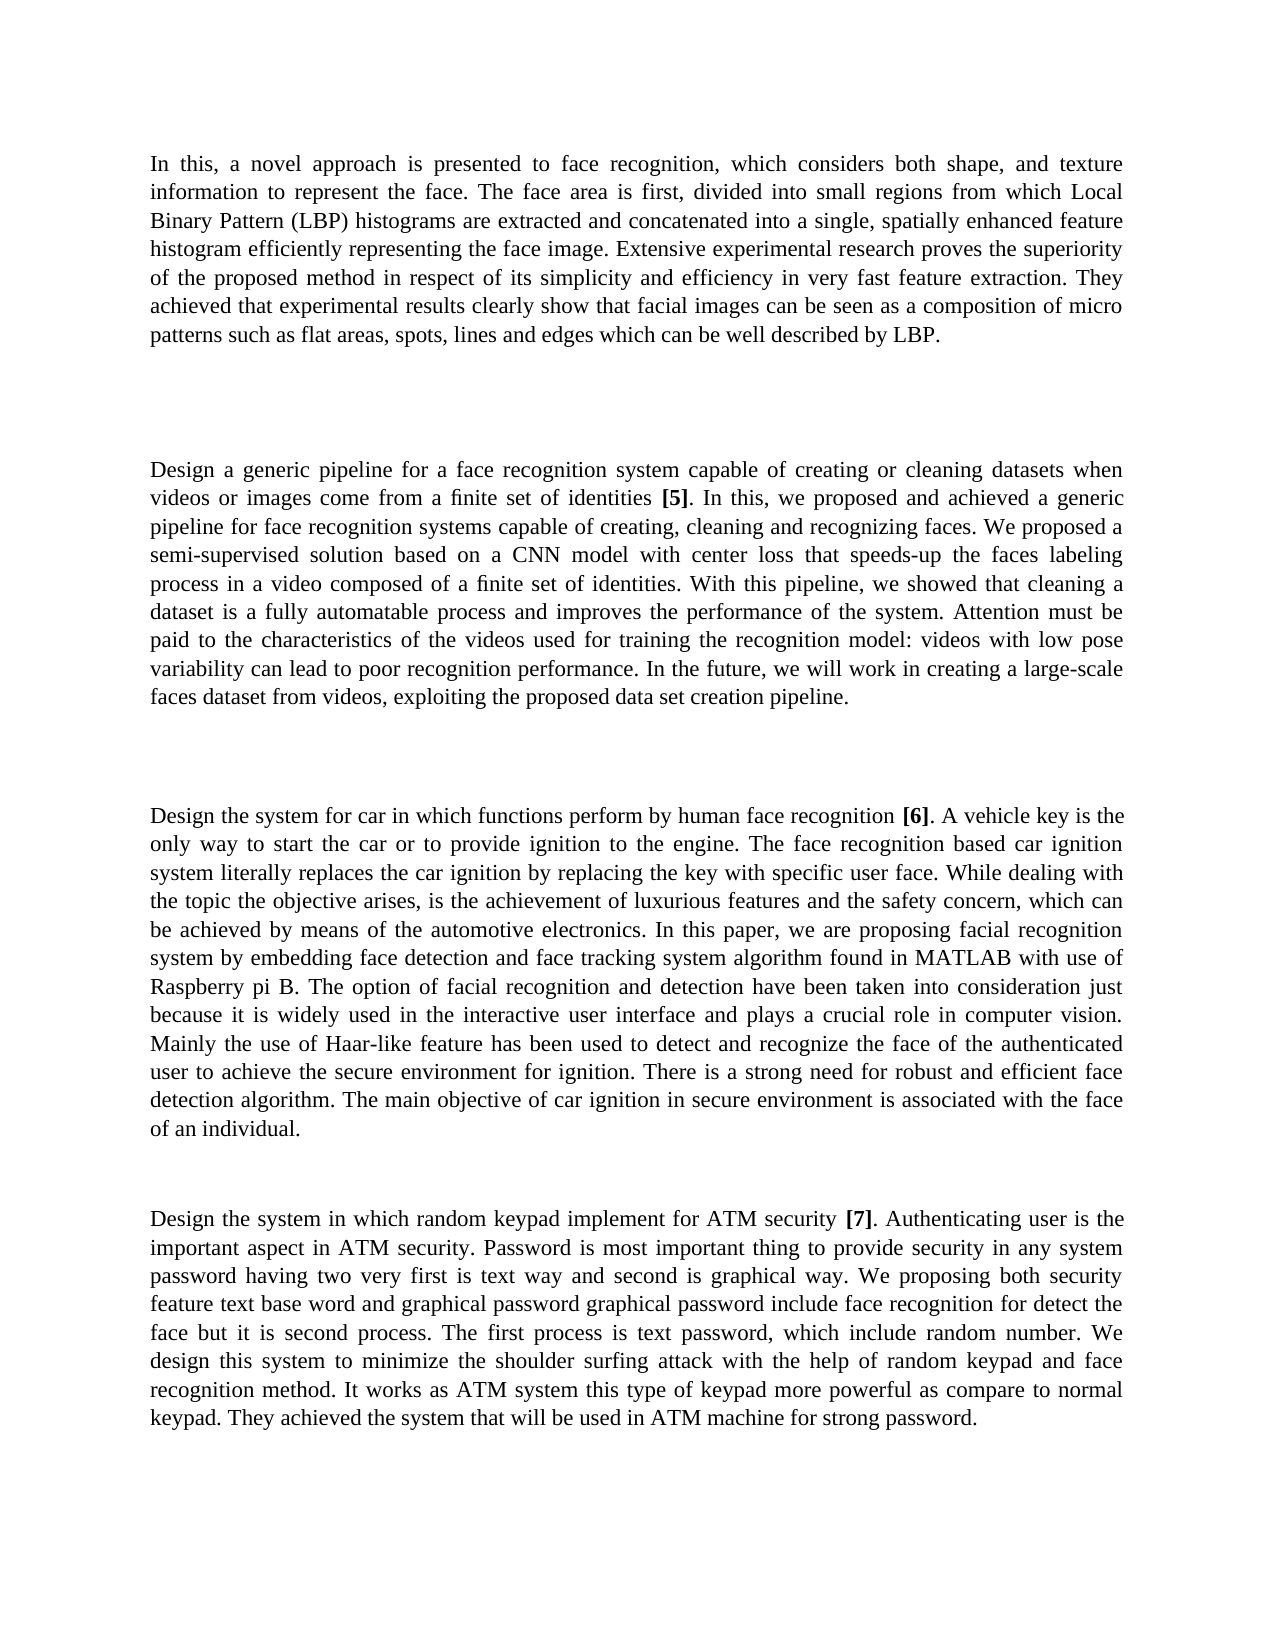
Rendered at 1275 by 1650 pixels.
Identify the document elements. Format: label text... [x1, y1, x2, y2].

text Design the system in which random keypad implement for ATM security [7]. Authenticating user is the important aspect in ATM security. Password is most important thing to provide security in any system password having two very first is text way and second is graphical way. We proposing both security feature text base word and graphical password graphical password include face recognition for detect the face but it is second process. The first process is text password, which include random number. We design this system to minimize the shoulder surfing attack with the help of random keypad and face recognition method. It works as ATM system this type of keypad more powerful as compare to normal keypad. They achieved the system that will be used in ATM machine for strong password. [150, 1205, 1125, 1431]
text Design the system for car in which functions perform by human face recognition [6]. A vehicle key is the only way to start the car or to provide ignition to the engine. The face recognition based car ignition system literally replaces the car ignition by replacing the key with specific user face. While dealing with the topic the objective arises, is the achievement of luxurious features and the safety concern, which can be achieved by means of the automotive electronics. In this paper, we are proposing facial recognition system by embedding face detection and face tracking system algorithm found in MATLAB with use of Raspberry pi B. The option of facial recognition and detection have been taken into consideration just because it is widely used in the interactive user interface and plays a crucial role in computer vision. Mainly the use of Haar-like feature has been used to detect and recognize the face of the authenticated user to achieve the secure environment for ignition. There is a strong need for robust and efficient face detection algorithm. The main objective of car ignition in secure environment is associated with the face of an individual. [150, 802, 1125, 1141]
text Design a generic pipeline for a face recognition system capable of creating or cleaning datasets when videos or images come from a ﬁnite set of identities [5]. In this, we proposed and achieved a generic pipeline for face recognition systems capable of creating, cleaning and recognizing faces. We proposed a semi-supervised solution based on a CNN model with center loss that speeds-up the faces labeling process in a video composed of a ﬁnite set of identities. With this pipeline, we showed that cleaning a dataset is a fully automatable process and improves the performance of the system. Attention must be paid to the characteristics of the videos used for training the recognition model: videos with low pose variability can lead to poor recognition performance. In the future, we will work in creating a large-scale faces dataset from videos, exploiting the proposed data set creation pipeline. [150, 456, 1125, 710]
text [150, 150, 1125, 347]
